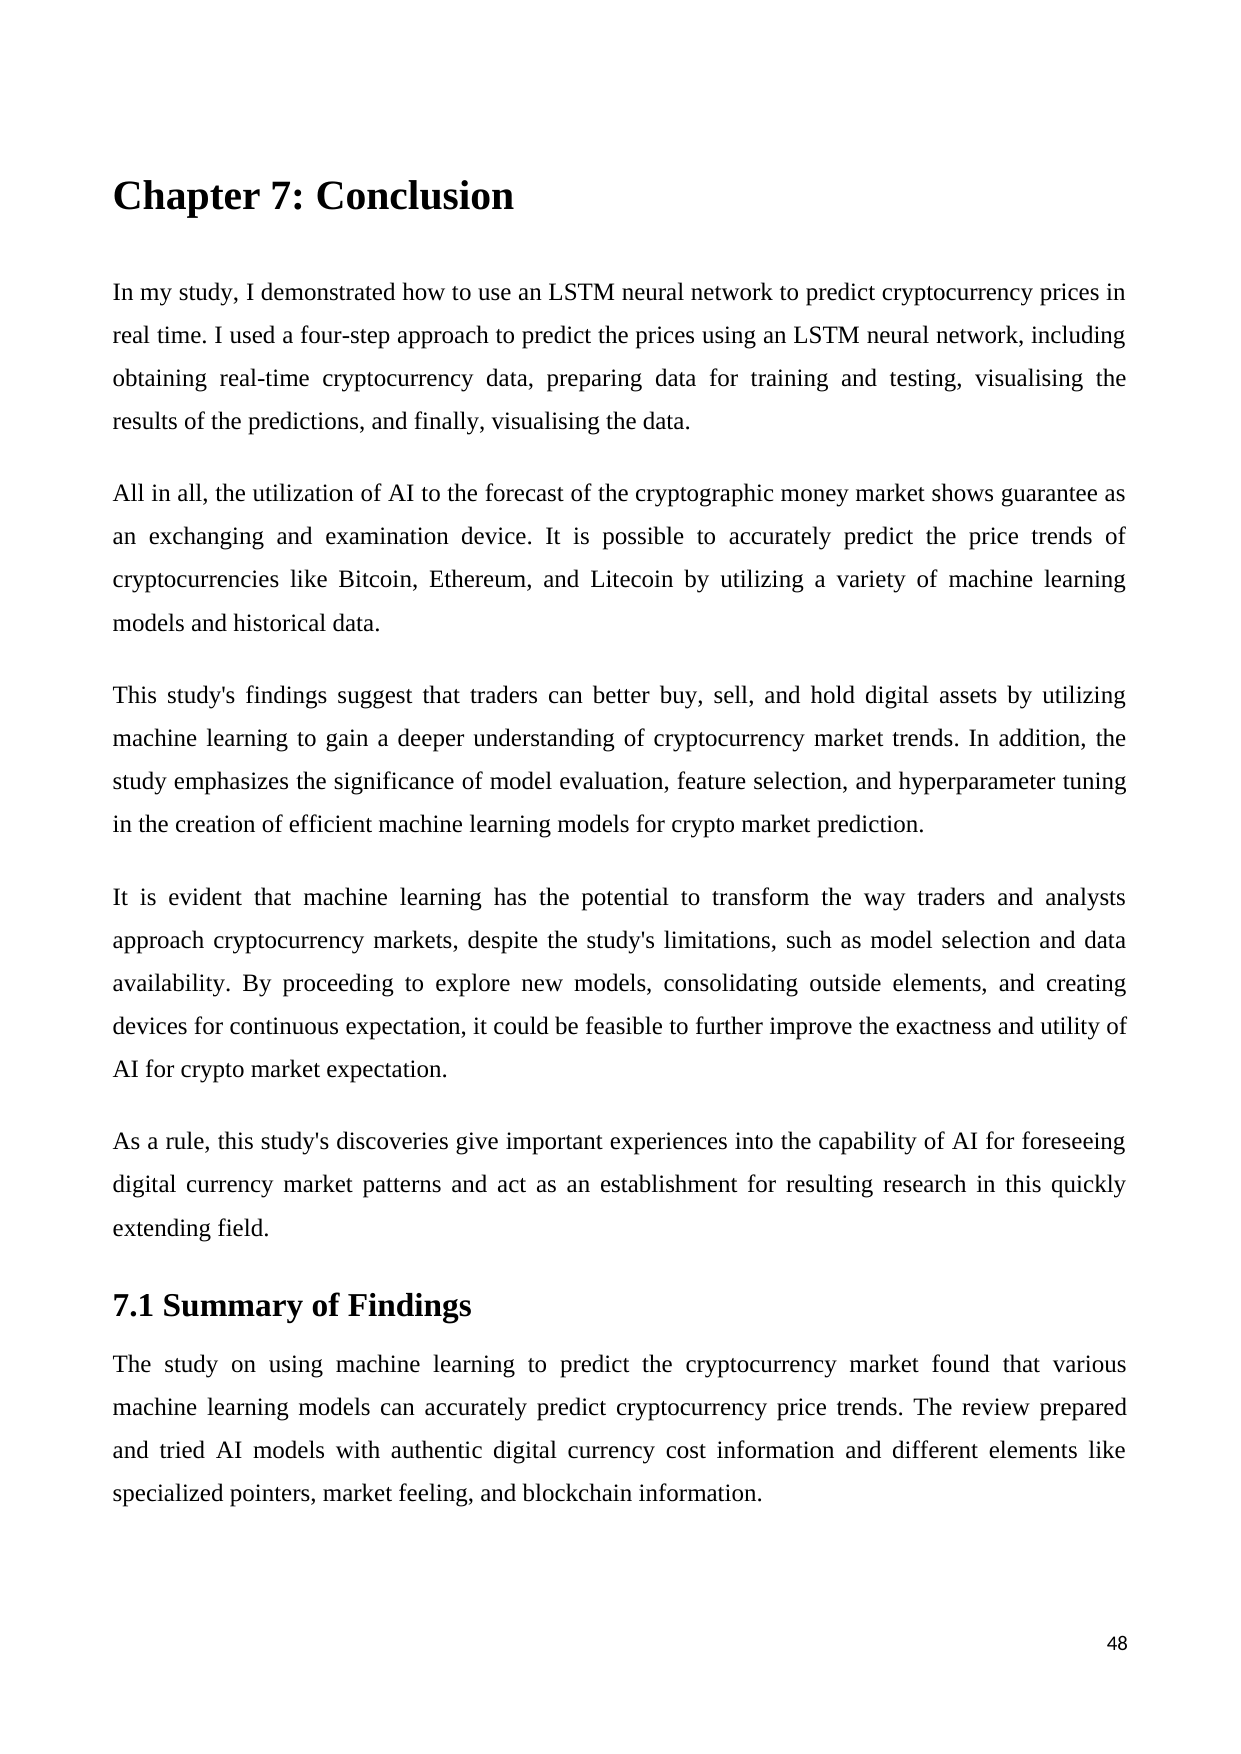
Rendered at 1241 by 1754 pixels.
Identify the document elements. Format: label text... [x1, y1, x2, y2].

subtitle Chapter 7: Conclusion [112, 170, 1128, 218]
text This study's findings suggest that traders can better buy, sell, and hold digital assets by utilizing machine learning to gain a deeper understanding of cryptocurrency market trends. In addition, the study emphasizes the significance of model evaluation, feature selection, and hyperparameter tuning in the creation of efficient machine learning models for crypto market prediction. [112, 680, 1128, 838]
text All in all, the utilization of AI to the forecast of the cryptographic money market shows guarantee as an exchanging and examination device. It is possible to accurately predict the price trends of cryptocurrencies like Bitcoin, Ethereum, and Litecoin by utilizing a variety of machine learning models and historical data. [112, 478, 1128, 636]
text It is evident that machine learning has the potential to transform the way traders and analysts approach cryptocurrency markets, despite the study's limitations, such as model selection and data availability. By proceeding to explore new models, consolidating outside elements, and creating devices for continuous expectation, it could be feasible to further improve the exactness and utility of AI for crypto market expectation. [112, 882, 1128, 1083]
subtitle 7.1 Summary of Findings [112, 1285, 1128, 1323]
text The study on using machine learning to predict the cryptocurrency market found that various machine learning models can accurately predict cryptocurrency price trends. The review prepared and tried AI models with authentic digital currency cost information and different elements like specialized pointers, market feeling, and blockchain information. [112, 1349, 1128, 1507]
text In my study, I demonstrated how to use an LSTM neural network to predict cryptocurrency prices in real time. I used a four-step approach to predict the prices using an LSTM neural network, including obtaining real-time cryptocurrency data, preparing data for training and testing, visualising the results of the predictions, and finally, visualising the data. [112, 277, 1128, 435]
text As a rule, this study's discoveries give important experiences into the capability of AI for foreseeing digital currency market patterns and act as an establishment for resulting research in this quickly extending field. [112, 1126, 1128, 1241]
